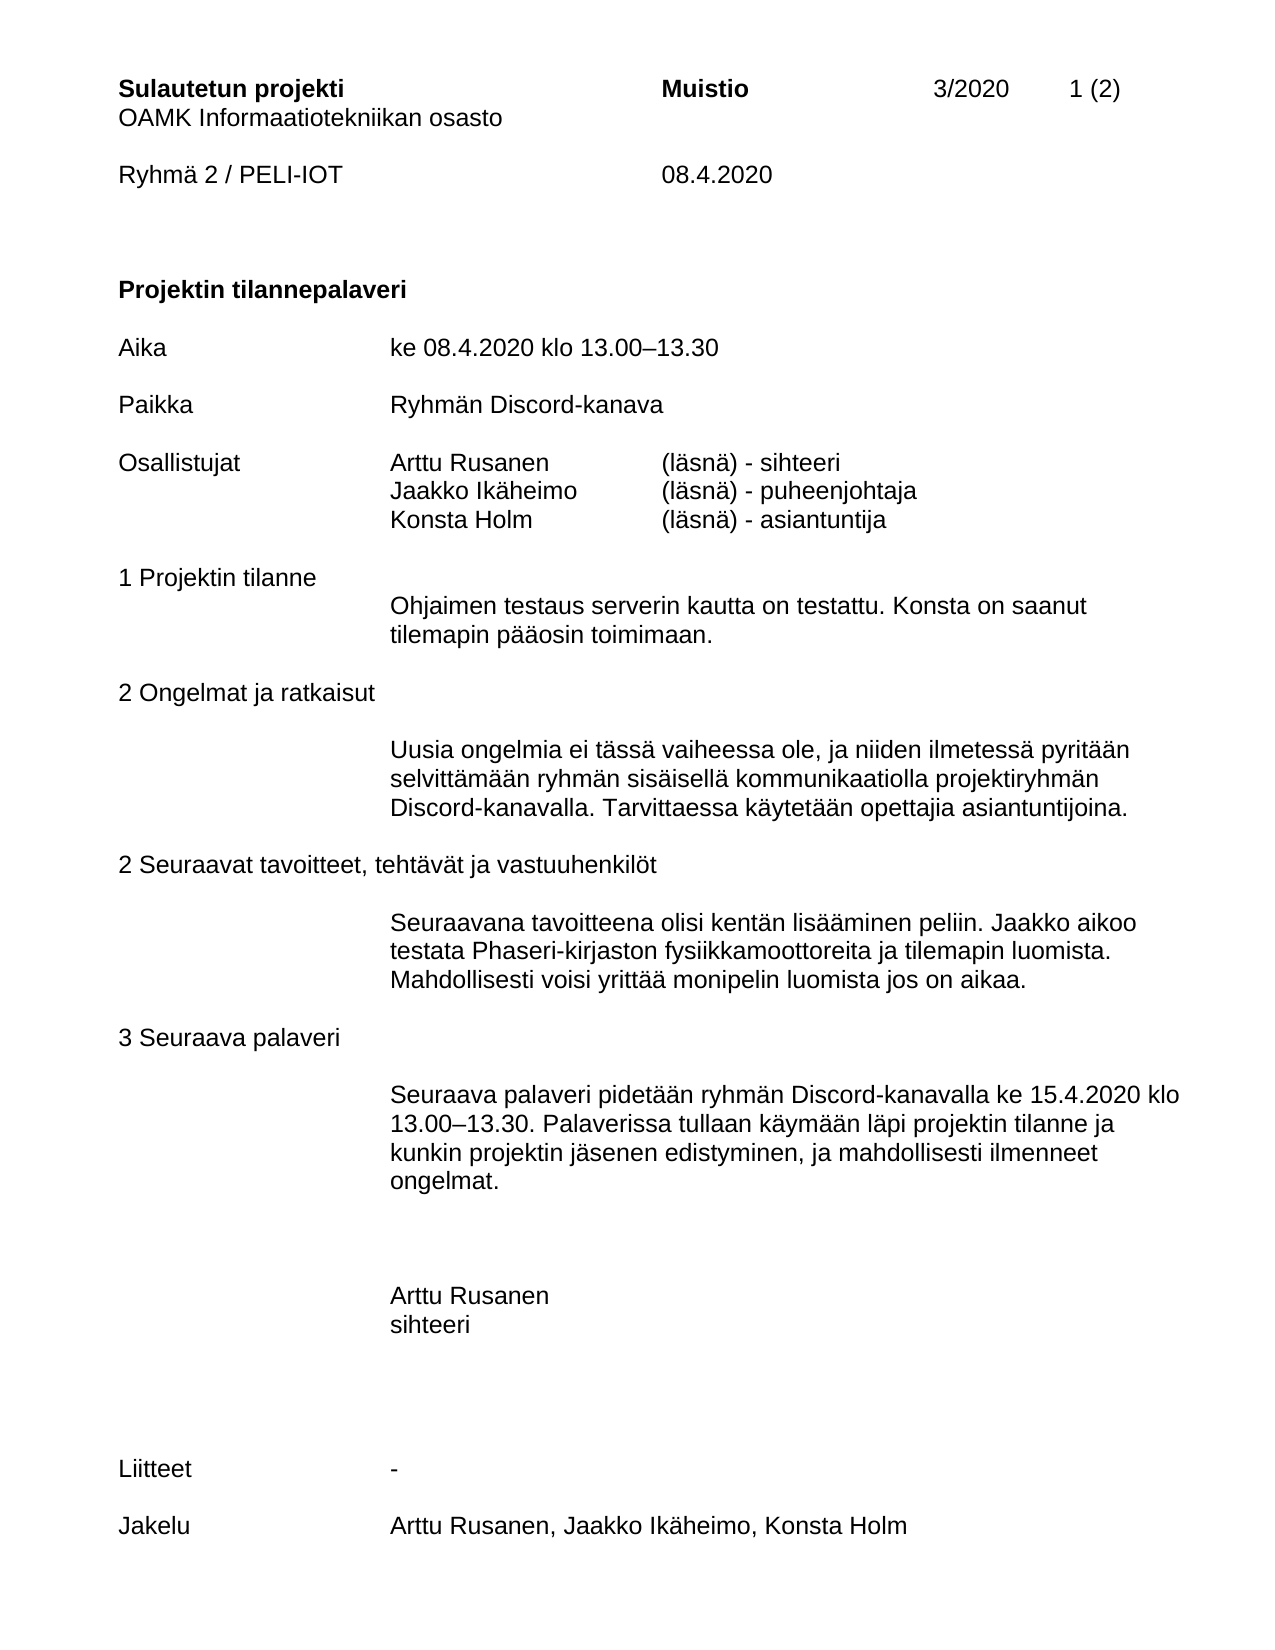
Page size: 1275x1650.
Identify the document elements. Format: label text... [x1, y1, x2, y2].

text sihteeri [390, 1310, 1186, 1339]
text Jaakko Ikäheimo (läsnä) - puheenjohtaja [118, 476, 1186, 505]
text Aika ke 08.4.2020 klo 13.00–13.30 [118, 333, 1186, 361]
text 2 Ongelmat ja ratkaisut [118, 678, 1186, 706]
text Osallistujat Arttu Rusanen (läsnä) - sihteeri [118, 448, 1186, 476]
text 3 Seuraava palaveri [118, 1023, 1186, 1051]
text Ohjaimen testaus serverin kautta on testattu. Konsta on saanut tilemapin pääosin toimimaan. [390, 591, 1186, 649]
text Konsta Holm (läsnä) - asiantuntija [118, 505, 1186, 534]
text Paikka Ryhmän Discord-kanava [118, 390, 1186, 419]
text Projektin tilannepalaveri [118, 275, 1186, 304]
text Jakelu Arttu Rusanen, Jaakko Ikäheimo, Konsta Holm [118, 1511, 1186, 1540]
text Seuraavana tavoitteena olisi kentän lisääminen peliin. Jaakko aikoo testata Phaseri-kirjaston fysiikkamoottoreita ja tilemapin luomista. Mahdollisesti voisi yrittää monipelin luomista jos on aikaa. [390, 908, 1186, 994]
text Liitteet - [118, 1454, 1186, 1483]
text 1 Projektin tilanne [118, 563, 1186, 591]
text 2 Seuraavat tavoitteet, tehtävät ja vastuuhenkilöt [118, 850, 1186, 879]
text Uusia ongelmia ei tässä vaiheessa ole, ja niiden ilmetessä pyritään selvittämään ryhmän sisäisellä kommunikaatiolla projektiryhmän Discord-kanavalla. Tarvittaessa käytetään opettajia asiantuntijoina. [390, 735, 1186, 821]
text Arttu Rusanen [390, 1281, 1186, 1310]
text Seuraava palaveri pidetään ryhmän Discord-kanavalla ke 15.4.2020 klo 13.00–13.30. Palaverissa tullaan käymään läpi projektin tilanne ja kunkin projektin jäsenen edistyminen, ja mahdollisesti ilmenneet ongelmat. [390, 1080, 1186, 1195]
